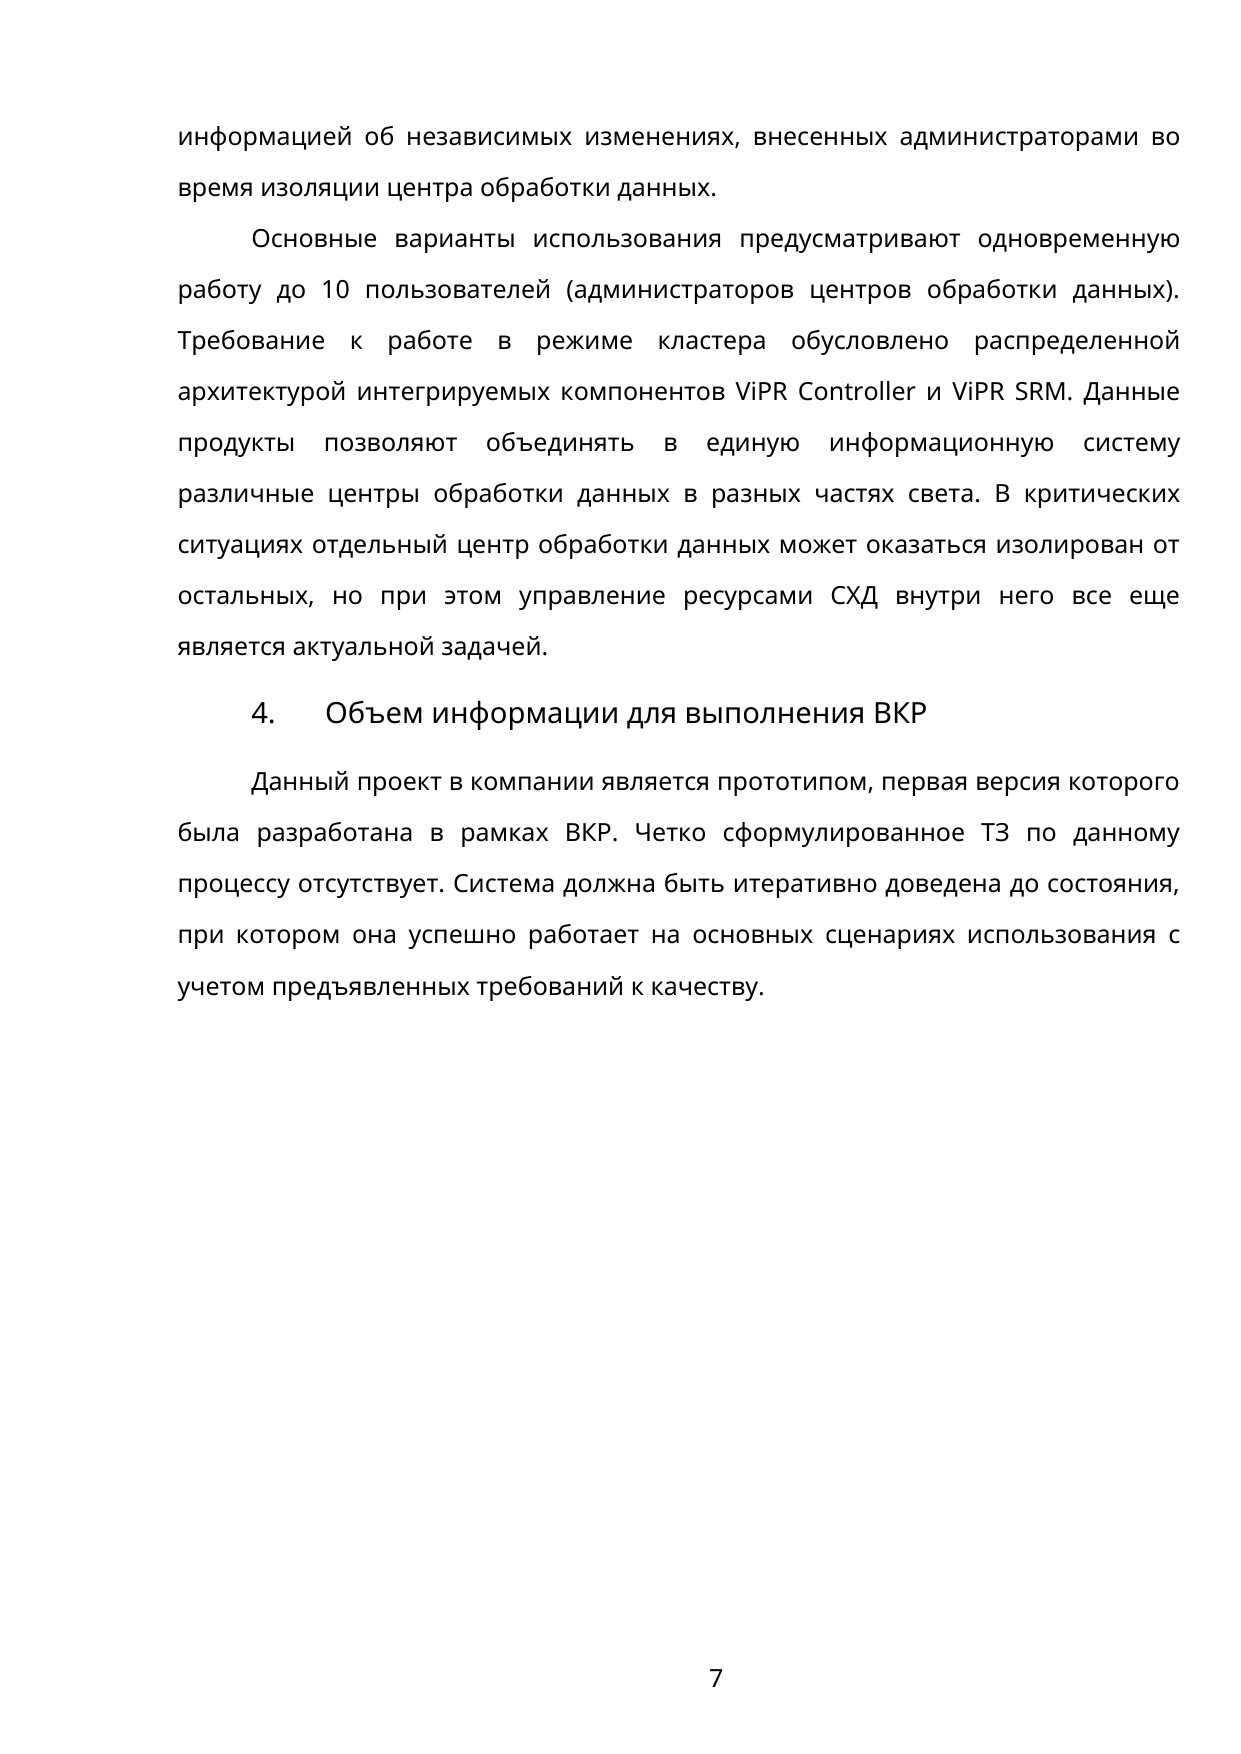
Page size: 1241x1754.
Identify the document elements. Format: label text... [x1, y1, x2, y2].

text Объем информации для выполнения ВКР [251, 692, 1181, 732]
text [177, 118, 1181, 203]
text Данный проект в компании является прототипом, первая версия которого была разработана в рамках ВКР. Четко сформулированное ТЗ по данному процессу отсутствует. Система должна быть итеративно доведена до состояния, при котором она успешно работает на основных сценариях использования с учетом предъявленных требований к качеству. [177, 764, 1181, 1002]
text Основные варианты использования предусматривают одновременную работу до 10 пользователей (администраторов центров обработки данных). Требование к работе в режиме кластера обусловлено распределенной архитектурой интегрируемых компонентов ViPR Controller и ViPR SRM. Данные продукты позволяют объединять в единую информационную систему различные центры обработки данных в разных частях света. В критических ситуациях отдельный центр обработки данных может оказаться изолирован от остальных, но при этом управление ресурсами СХД внутри него все еще является актуальной задачей. [177, 220, 1181, 663]
